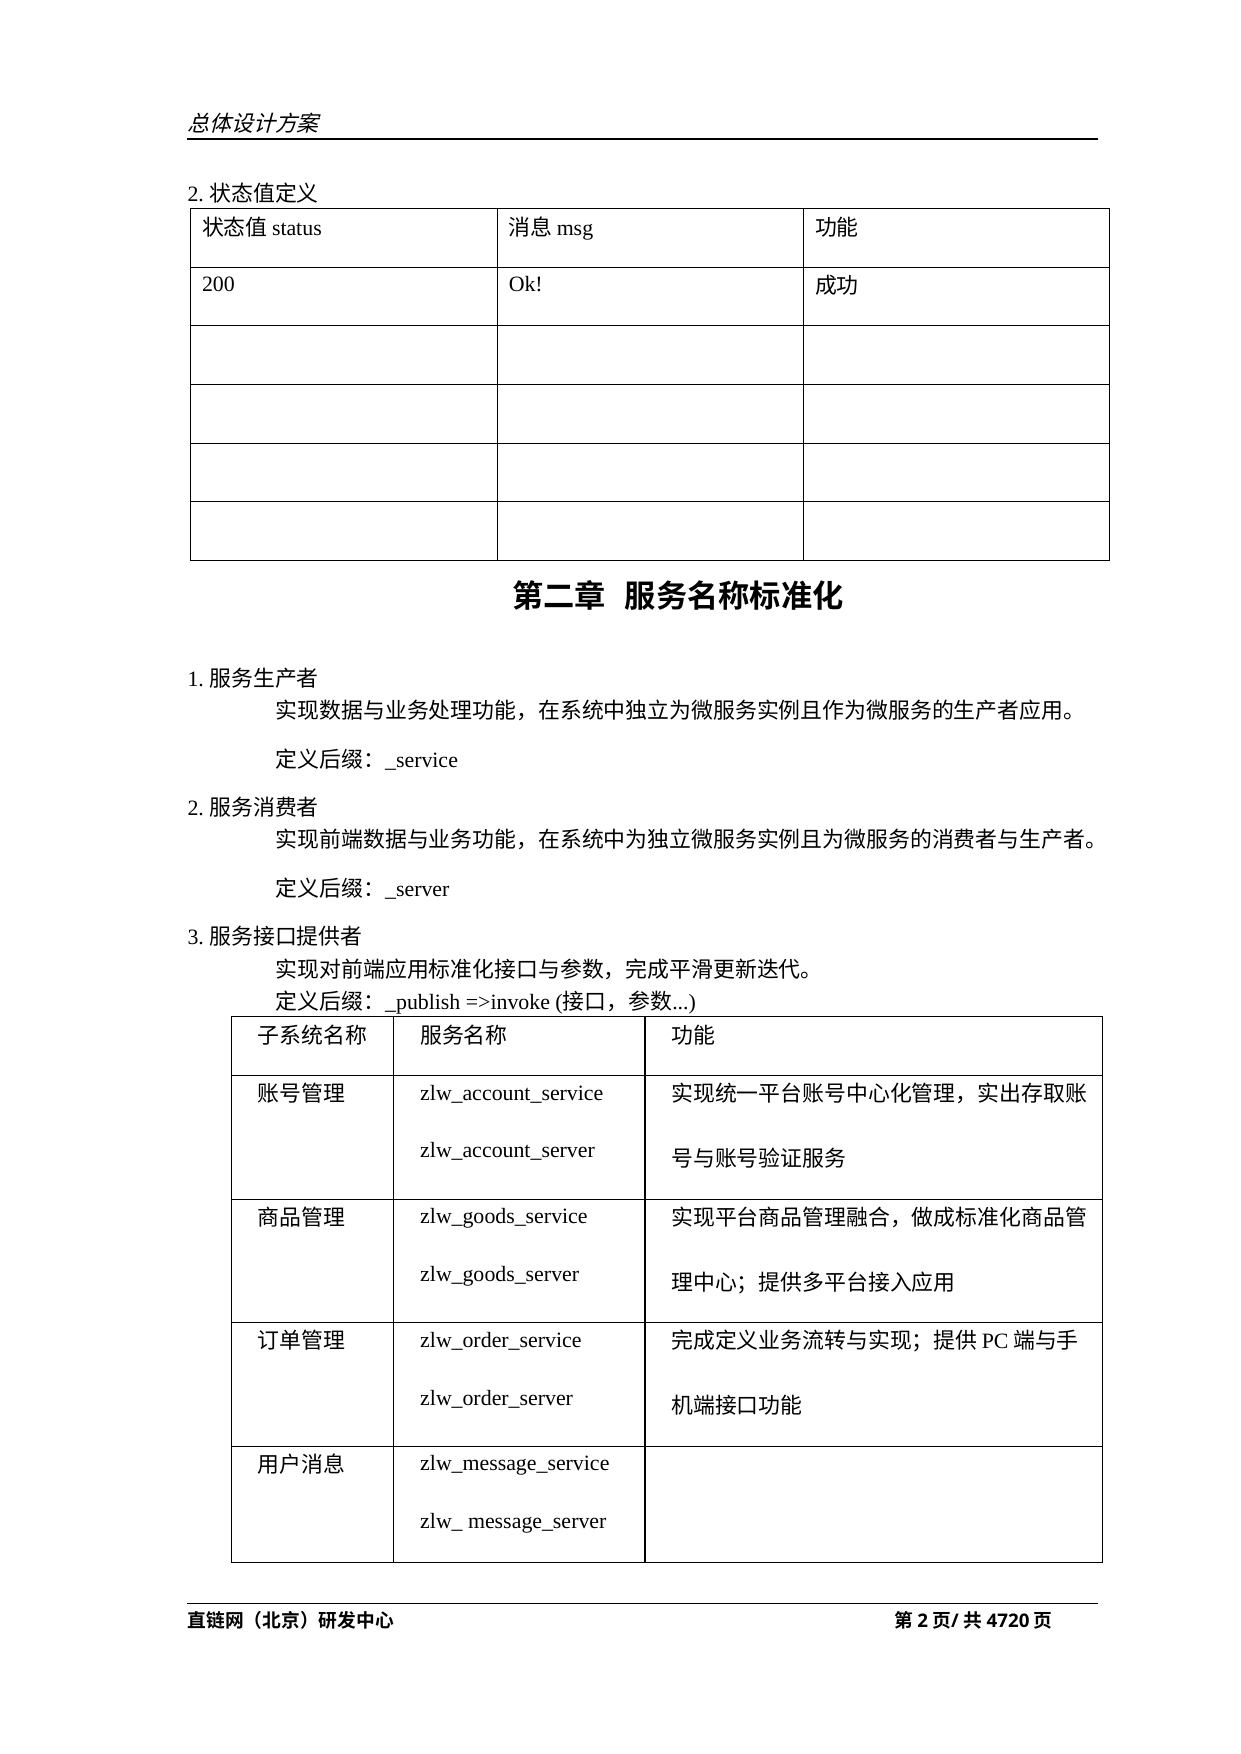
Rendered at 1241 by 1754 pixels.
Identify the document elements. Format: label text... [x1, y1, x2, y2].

table_cell [191, 502, 497, 560]
text 2. 状态值定义 [187, 176, 1098, 208]
table_cell [804, 502, 1109, 560]
table_cell 订单管理 [232, 1323, 393, 1446]
table_cell [804, 444, 1109, 501]
table_cell [498, 385, 803, 443]
table_cell [804, 326, 1109, 384]
text 实现前端数据与业务功能，在系统中为独立微服务实例且为微服务的消费者与生产者。 [187, 822, 1098, 854]
table_cell zlw_goods_service zlw_goods_server [394, 1200, 644, 1322]
text 实现对前端应用标准化接口与参数，完成平滑更新迭代。 [187, 951, 1098, 984]
table_cell 完成定义业务流转与实现；提供PC端与手机端接口功能 [646, 1323, 1102, 1446]
table_cell zlw_account_service zlw_account_server [394, 1076, 644, 1198]
table_header 子系统名称 [232, 1017, 393, 1075]
table_cell [804, 385, 1109, 443]
text 定义后缀：_service [187, 741, 1098, 774]
table_header 消息msg [498, 209, 803, 267]
table_cell [191, 444, 497, 501]
table_cell 成功 [804, 268, 1109, 325]
table_header 状态值status [191, 209, 497, 267]
text 1. 服务生产者 [187, 660, 1098, 693]
text 实现数据与业务处理功能，在系统中独立为微服务实例且作为微服务的生产者应用。 [187, 693, 1098, 725]
table_header 功能 [646, 1017, 1102, 1075]
table_cell 商品管理 [232, 1200, 393, 1322]
table_cell 账号管理 [232, 1076, 393, 1198]
table_cell 实现平台商品管理融合，做成标准化商品管理中心；提供多平台接入应用 [646, 1200, 1102, 1322]
table_cell [191, 385, 497, 443]
text 2. 服务消费者 [187, 789, 1098, 822]
table_cell zlw_message_service zlw_ message_server [394, 1447, 644, 1562]
table_cell 200 [191, 268, 497, 325]
table_header 服务名称 [394, 1017, 644, 1075]
table_cell [646, 1447, 1102, 1562]
table_cell [498, 444, 803, 501]
text 3. 服务接口提供者 [187, 919, 1098, 951]
table_cell Ok! [498, 268, 803, 325]
table_cell 用户消息 [232, 1447, 393, 1562]
table_cell [191, 326, 497, 384]
table_cell [498, 502, 803, 560]
subtitle 服务名称标准化 [512, 561, 1098, 626]
table_cell 实现统一平台账号中心化管理，实出存取账号与账号验证服务 [646, 1076, 1102, 1198]
text 定义后缀：_publish =>invoke (接口，参数...) [187, 984, 1098, 1016]
table_header 功能 [804, 209, 1109, 267]
table_cell zlw_order_service zlw_order_server [394, 1323, 644, 1446]
table_cell [498, 326, 803, 384]
text 定义后缀：_server [187, 870, 1098, 903]
